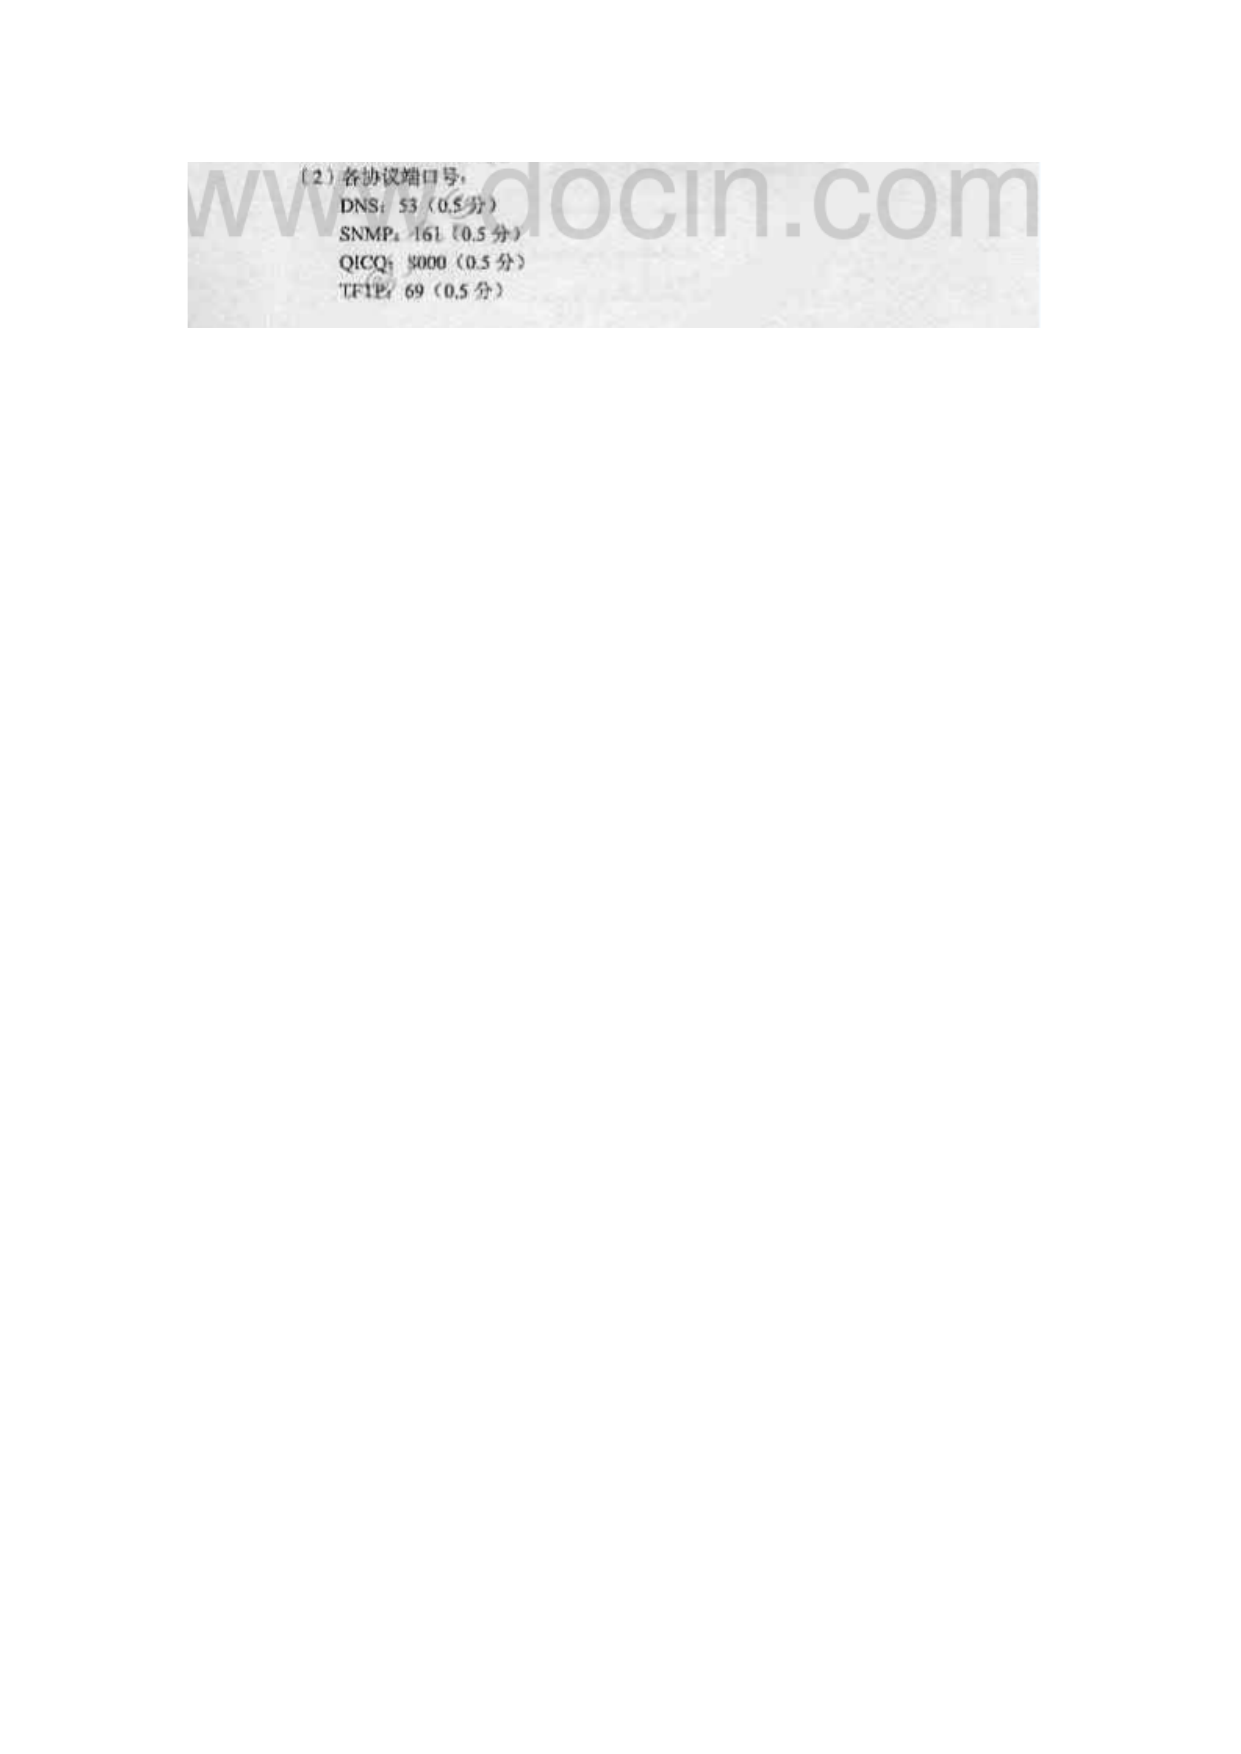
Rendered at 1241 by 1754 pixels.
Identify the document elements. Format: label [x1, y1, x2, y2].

picture [187, 162, 1041, 328]
